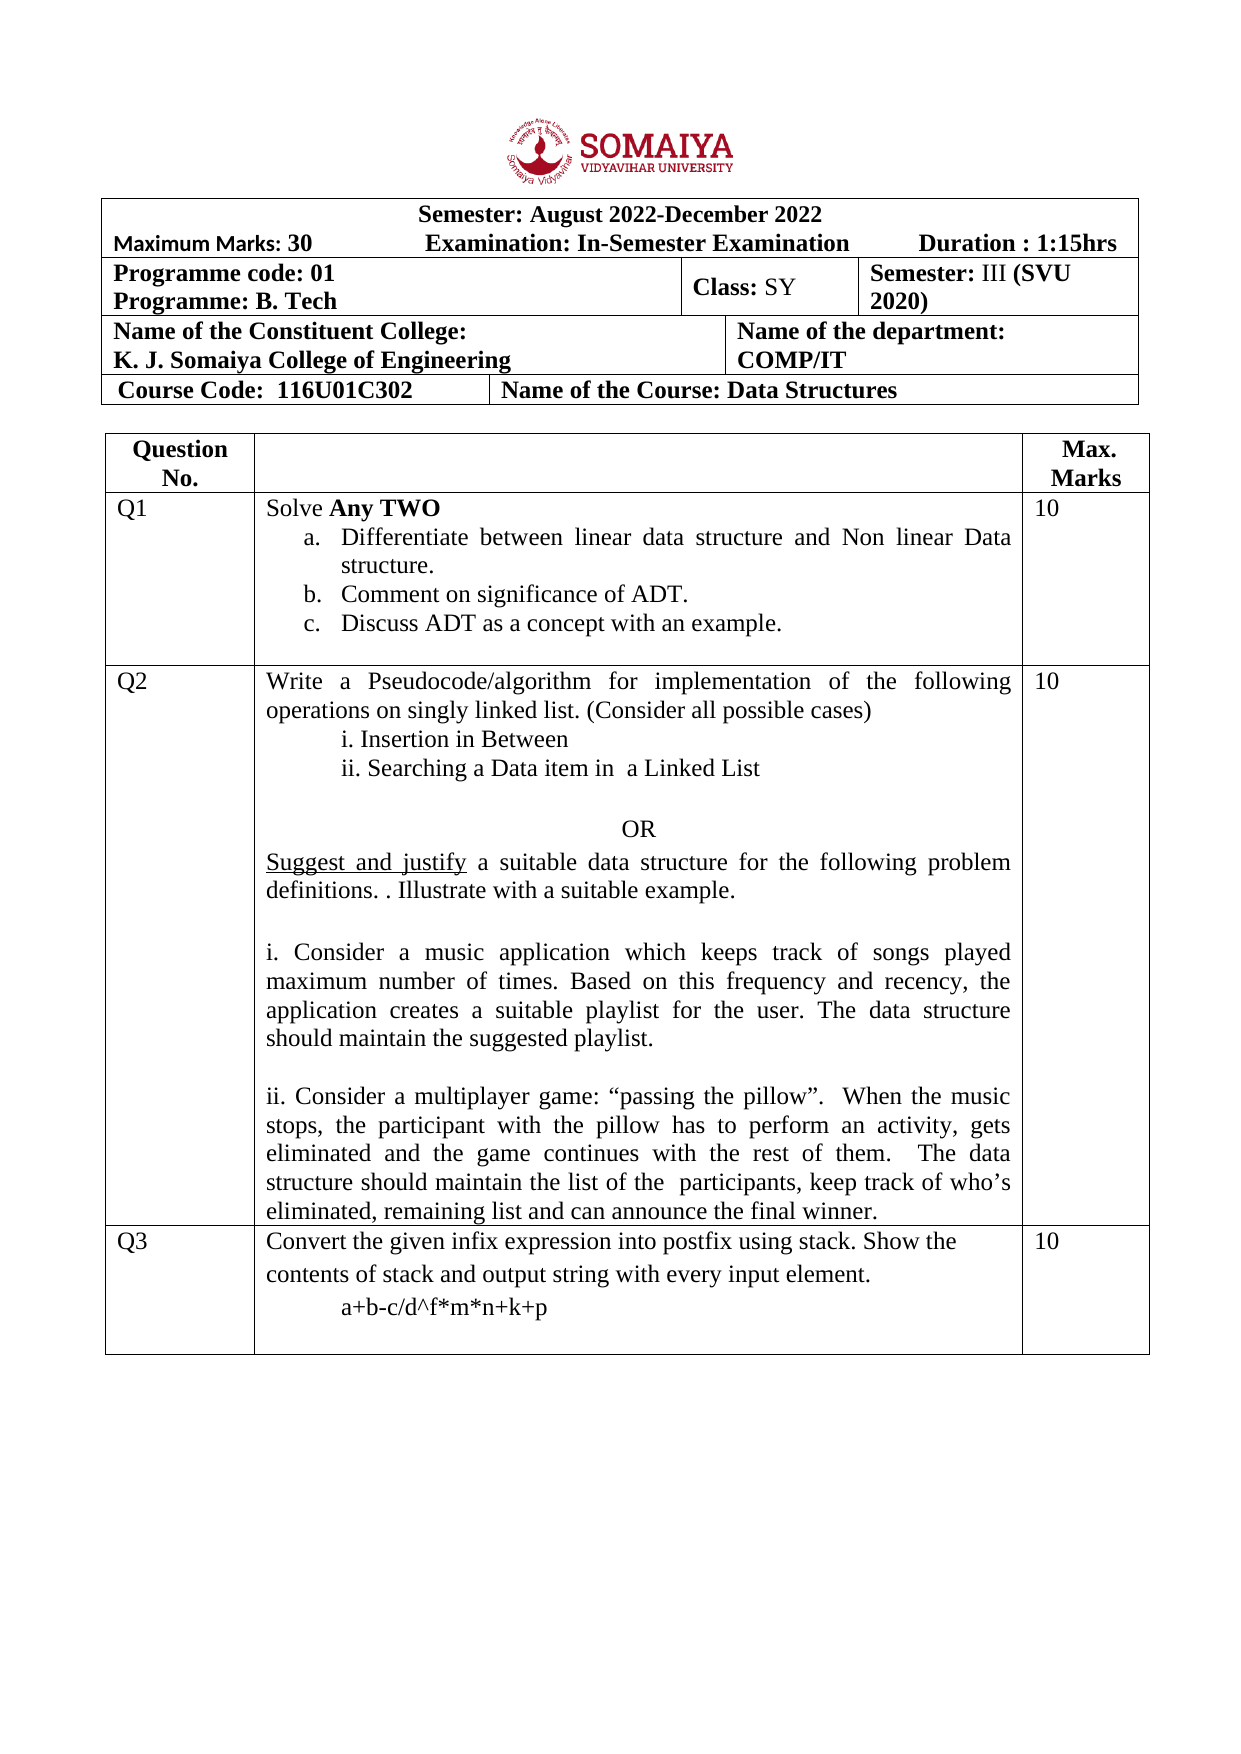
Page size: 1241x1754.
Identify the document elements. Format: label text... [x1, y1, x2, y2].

table_cell 10 [1023, 666, 1149, 1225]
table_cell Q3 [106, 1226, 254, 1353]
table_header Max. Marks [1023, 434, 1149, 492]
table_cell 10 [1023, 1226, 1149, 1353]
table_cell Name of the Constituent College: K. J. Somaiya College of Engineering [102, 316, 725, 374]
table_cell 10 [1023, 493, 1149, 665]
table_cell Solve Any TWO Differentiate between linear data structure and Non linear Data structure. Comment on significance of ADT. Discuss ADT as a concept with an example. [255, 493, 1022, 665]
table_cell Name of the Course: Data Structures [490, 375, 1138, 403]
table_header Question No. [106, 434, 254, 492]
table_cell Programme code: 01 Programme: B. Tech [102, 258, 681, 315]
table_cell Course Code: 116U01C302 [102, 375, 489, 403]
table_cell Convert the given infix expression into postfix using stack. Show the contents of stack and output string with every input element. a+b-c/d^f*m*n+k+p [255, 1226, 1022, 1353]
picture [507, 105, 733, 198]
table_cell Class: SY [682, 258, 858, 315]
table_cell Name of the department: COMP/IT [726, 316, 1138, 374]
table_cell Q2 [106, 666, 254, 1225]
table_header Semester: August 2022-December 2022 Maximum Marks: 30 Examination: In-Semester Examination Duration : 1:15hrs [102, 199, 1138, 257]
table_cell Semester: III (SVU 2020) [859, 258, 1138, 315]
table_cell Q1 [106, 493, 254, 665]
table_cell Write a Pseudocode/algorithm for implementation of the following operations on singly linked list. (Consider all possible cases) i. Insertion in Between ii. Searching a Data item in a Linked List OR Suggest and justify a suitable data structure for the following problem definitions. . Illustrate with a suitable example. i. Consider a music application which keeps track of songs played maximum number of times. Based on this frequency and recency, the application creates a suitable playlist for the user. The data structure should maintain the suggested playlist. ii. Consider a multiplayer game: “passing the pillow”. When the music stops, the participant with the pillow has to perform an activity, gets eliminated and the game continues with the rest of them. The data structure should maintain the list of the participants, keep track of who’s eliminated, remaining list and can announce the final winner. [255, 666, 1022, 1225]
table_header [255, 434, 1022, 492]
